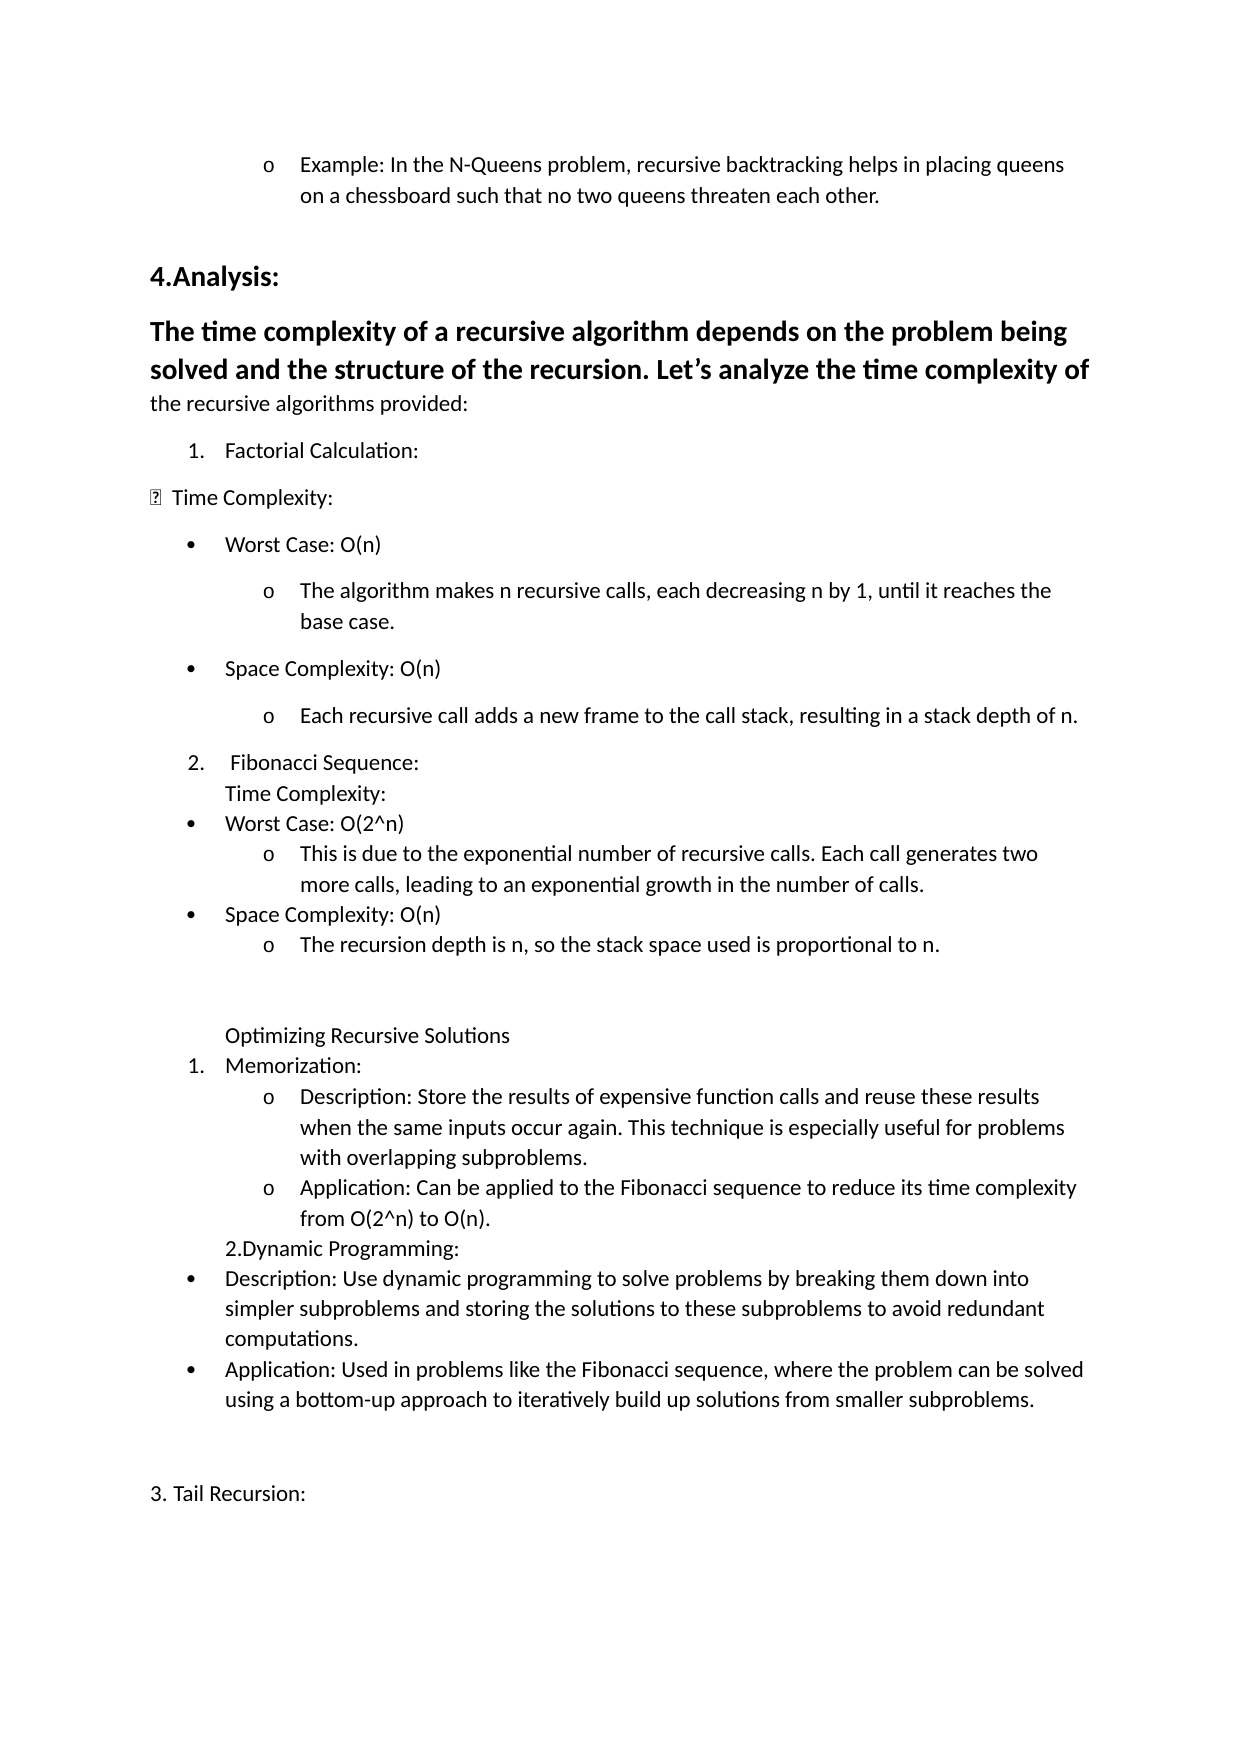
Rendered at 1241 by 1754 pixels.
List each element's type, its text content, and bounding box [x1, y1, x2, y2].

list Fibonacci Sequence: [187, 748, 1090, 777]
list Example: In the N-Queens problem, recursive backtracking helps in placing queens on a chessboard such that no two queens threaten each other. [262, 150, 1090, 209]
list Time Complexity: [225, 779, 1090, 807]
list Worst Case: O(n) [187, 530, 1090, 558]
list Factorial Calculation: [187, 436, 1090, 464]
list This is due to the exponential number of recursive calls. Each call generates two more calls, leading to an exponential growth in the number of calls. [262, 839, 1090, 898]
list Worst Case: O(2^n) [187, 809, 1090, 837]
list Space Complexity: O(n) [187, 654, 1090, 682]
text  Time Complexity: [150, 483, 1090, 511]
list The recursion depth is n, so the stack space used is proportional to n. [262, 930, 1090, 959]
text The time complexity of a recursive algorithm depends on the problem being solved and the structure of the recursion. Let’s analyze the time complexity of the recursive algorithms provided: [150, 313, 1090, 417]
list The algorithm makes n recursive calls, each decreasing n by 1, until it reaches the base case. [262, 577, 1090, 635]
list Description: Store the results of expensive function calls and reuse these results when the same inputs occur again. This technique is especially useful for problems with overlapping subproblems. [262, 1082, 1090, 1171]
text 3. Tail Recursion: [150, 1479, 1090, 1507]
list Optimizing Recursive Solutions [225, 1021, 1090, 1049]
list Each recursive call adds a new frame to the call stack, resulting in a stack depth of n. [262, 701, 1090, 730]
list Application: Can be applied to the Fibonacci sequence to reduce its time complexity from O(2^n) to O(n). [262, 1173, 1090, 1232]
list Memorization: [187, 1052, 1090, 1080]
list Application: Used in problems like the Fibonacci sequence, where the problem can be solved using a bottom-up approach to iteratively build up solutions from smaller subproblems. [187, 1355, 1090, 1413]
list 2.Dynamic Programming: [225, 1234, 1090, 1262]
list Space Complexity: O(n) [187, 900, 1090, 928]
text 4.Analysis: [150, 258, 1090, 293]
list Description: Use dynamic programming to solve problems by breaking them down into simpler subproblems and storing the solutions to these subproblems to avoid redundant computations. [187, 1264, 1090, 1353]
